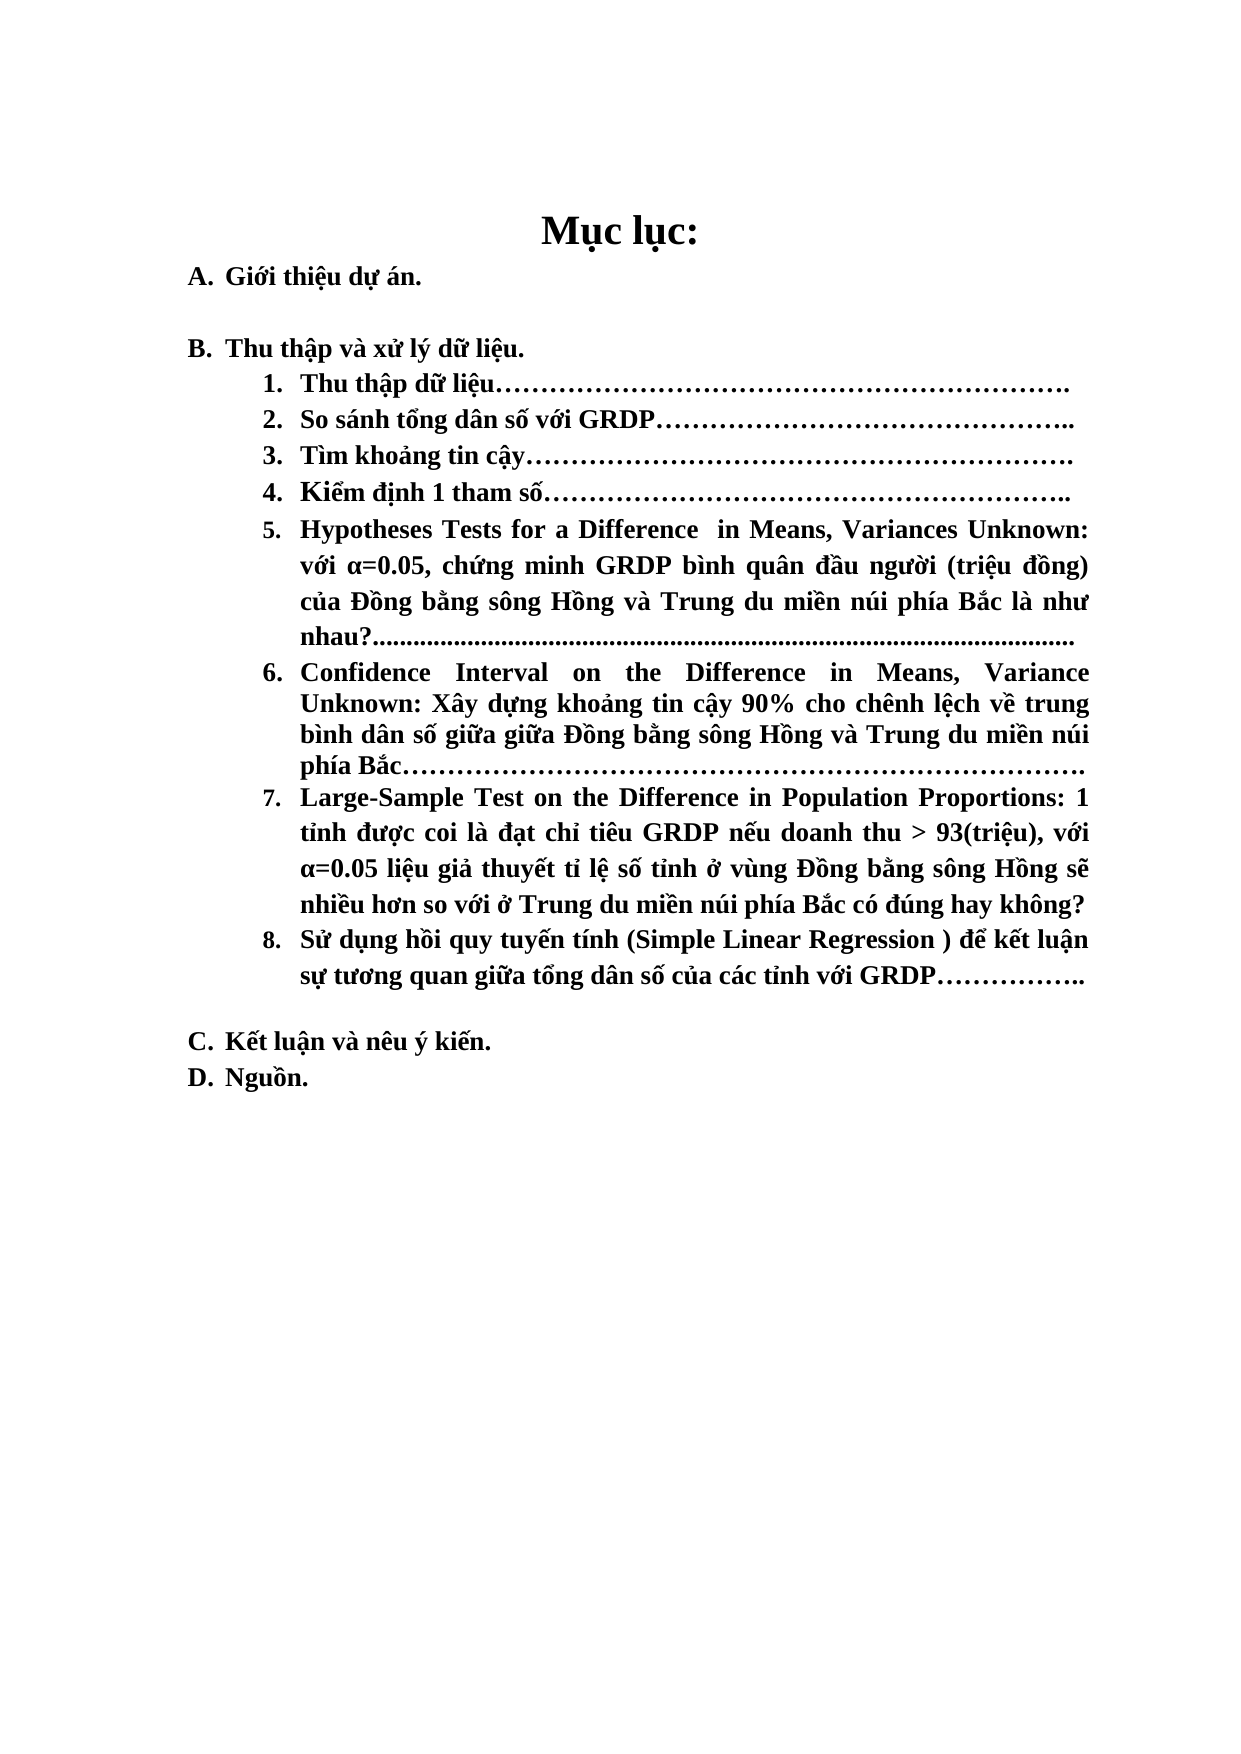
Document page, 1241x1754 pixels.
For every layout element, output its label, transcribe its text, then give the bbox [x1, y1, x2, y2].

list Confidence Interval on the Difference in Means, Variance Unknown: Xây dựng khoảng tin cậy 90% cho chênh lệch về trung bình dân số giữa giữa Đồng bằng sông Hồng và Trung du miền núi phía Bắc…………………………………………………………………. [262, 656, 1090, 781]
list Nguồn. [187, 1061, 1090, 1092]
list Kiểm định 1 tham số………………………………………………….. [262, 474, 1090, 508]
list So sánh tổng dân số với GRDP……………………………………….. [262, 403, 1090, 434]
list Large-Sample Test on the Difference in Population Proportions: 1 tỉnh được coi là đạt chỉ tiêu GRDP nếu doanh thu > 93(triệu), với α=0.05 liệu giả thuyết tỉ lệ số tỉnh ở vùng Đồng bằng sông Hồng sẽ nhiều hơn so với ở Trung du miền núi phía Bắc có đúng hay không? [262, 781, 1090, 919]
list Sử dụng hồi quy tuyến tính (Simple Linear Regression ) để kết luận sự tương quan giữa tổng dân số của các tỉnh với GRDP…………….. [262, 923, 1090, 990]
list Tìm khoảng tin cậy……………………………………………………. [262, 439, 1090, 470]
list Giới thiệu dự án. [187, 260, 1090, 291]
list Hypotheses Tests for a Difference in Means, Variances Unknown: với α=0.05, chứng minh GRDP bình quân đầu người (triệu đồng) của Đồng bằng sông Hồng và Trung du miền núi phía Bắc là như nhau?........................................................................................................ [262, 513, 1090, 651]
list Kết luận và nêu ý kiến. [187, 1025, 1090, 1056]
text Mục lục: [150, 205, 1090, 253]
list Thu thập dữ liệu………………………………………………………. [262, 367, 1090, 398]
list Thu thập và xử lý dữ liệu. [187, 332, 1090, 363]
